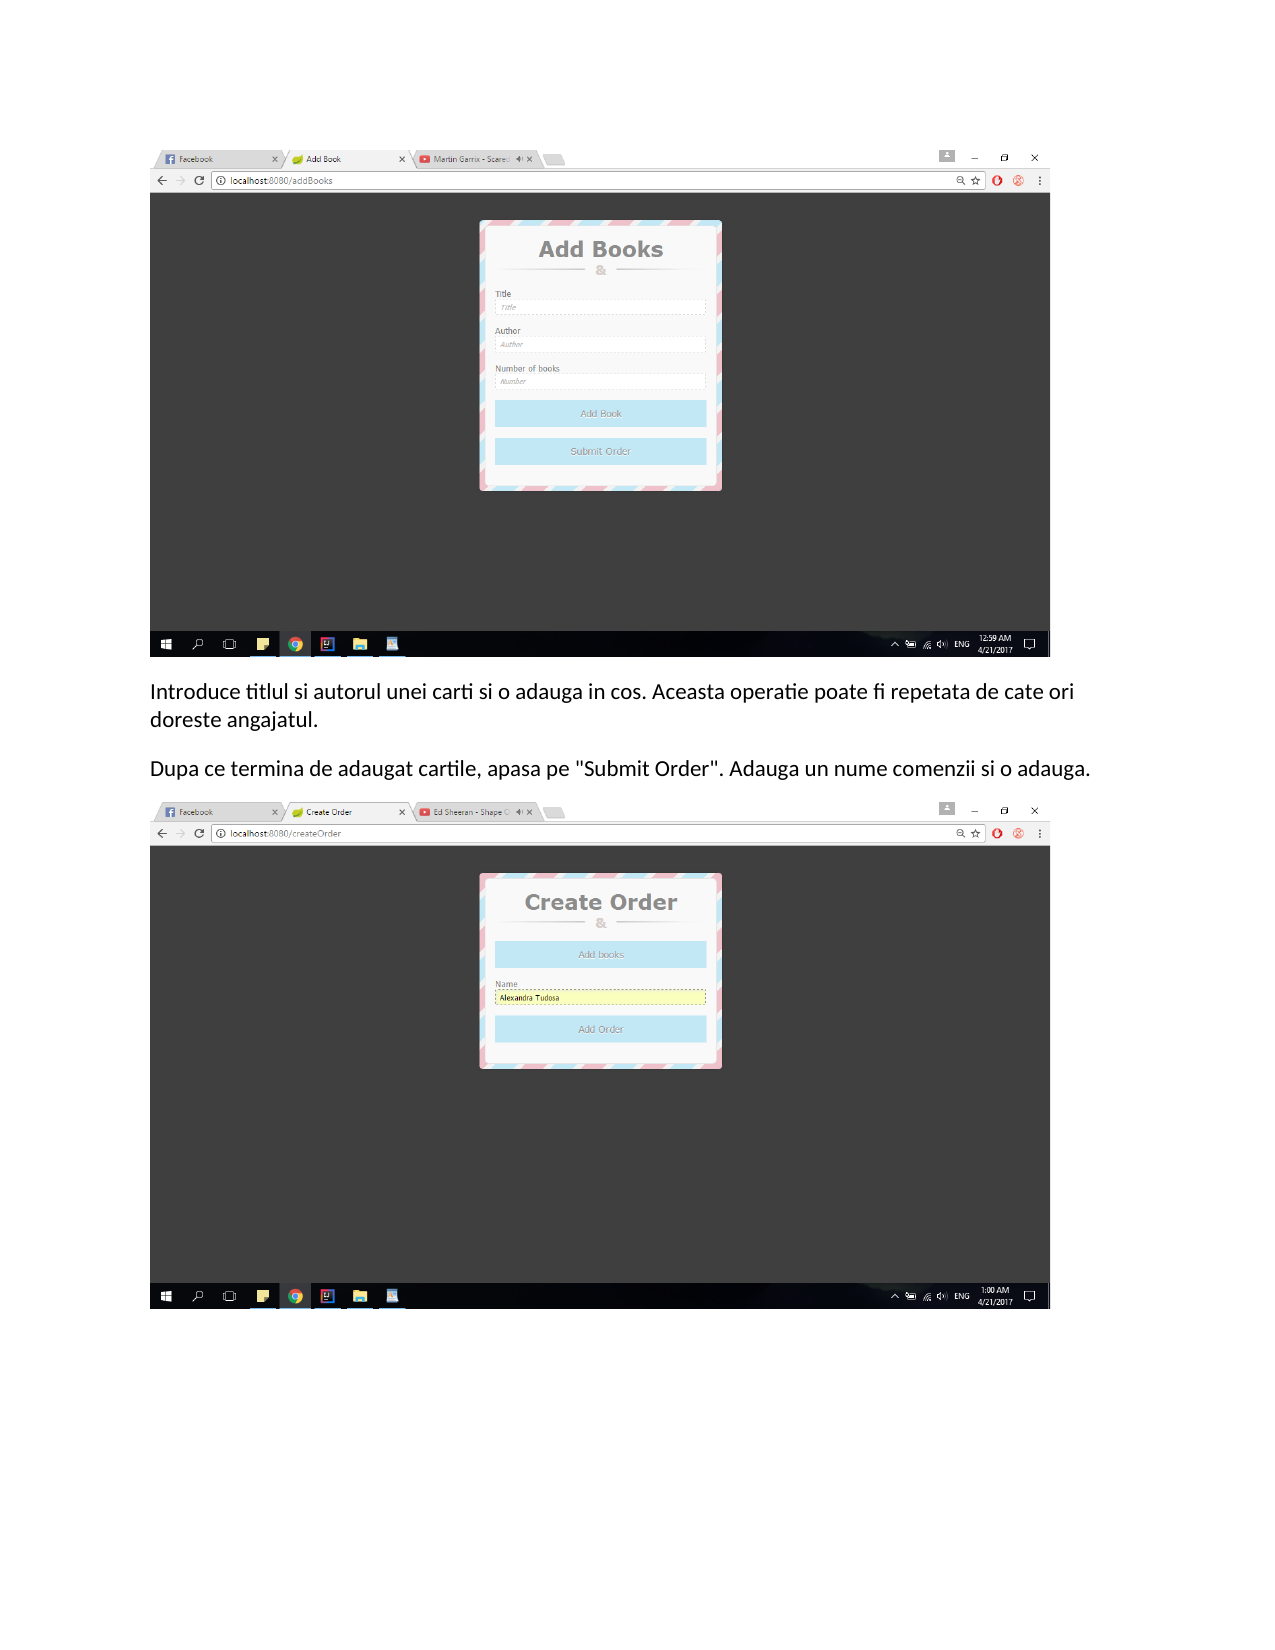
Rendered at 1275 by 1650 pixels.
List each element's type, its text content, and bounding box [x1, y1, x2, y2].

picture [150, 802, 1050, 1309]
text Dupa ce termina de adaugat cartile, apasa pe "Submit Order". Adauga un nume comenzii si o adauga. [150, 754, 1125, 782]
picture [150, 150, 1050, 657]
text Introduce titlul si autorul unei carti si o adauga in cos. Aceasta operatie poate fi repetata de cate ori doreste angajatul. [150, 677, 1125, 733]
